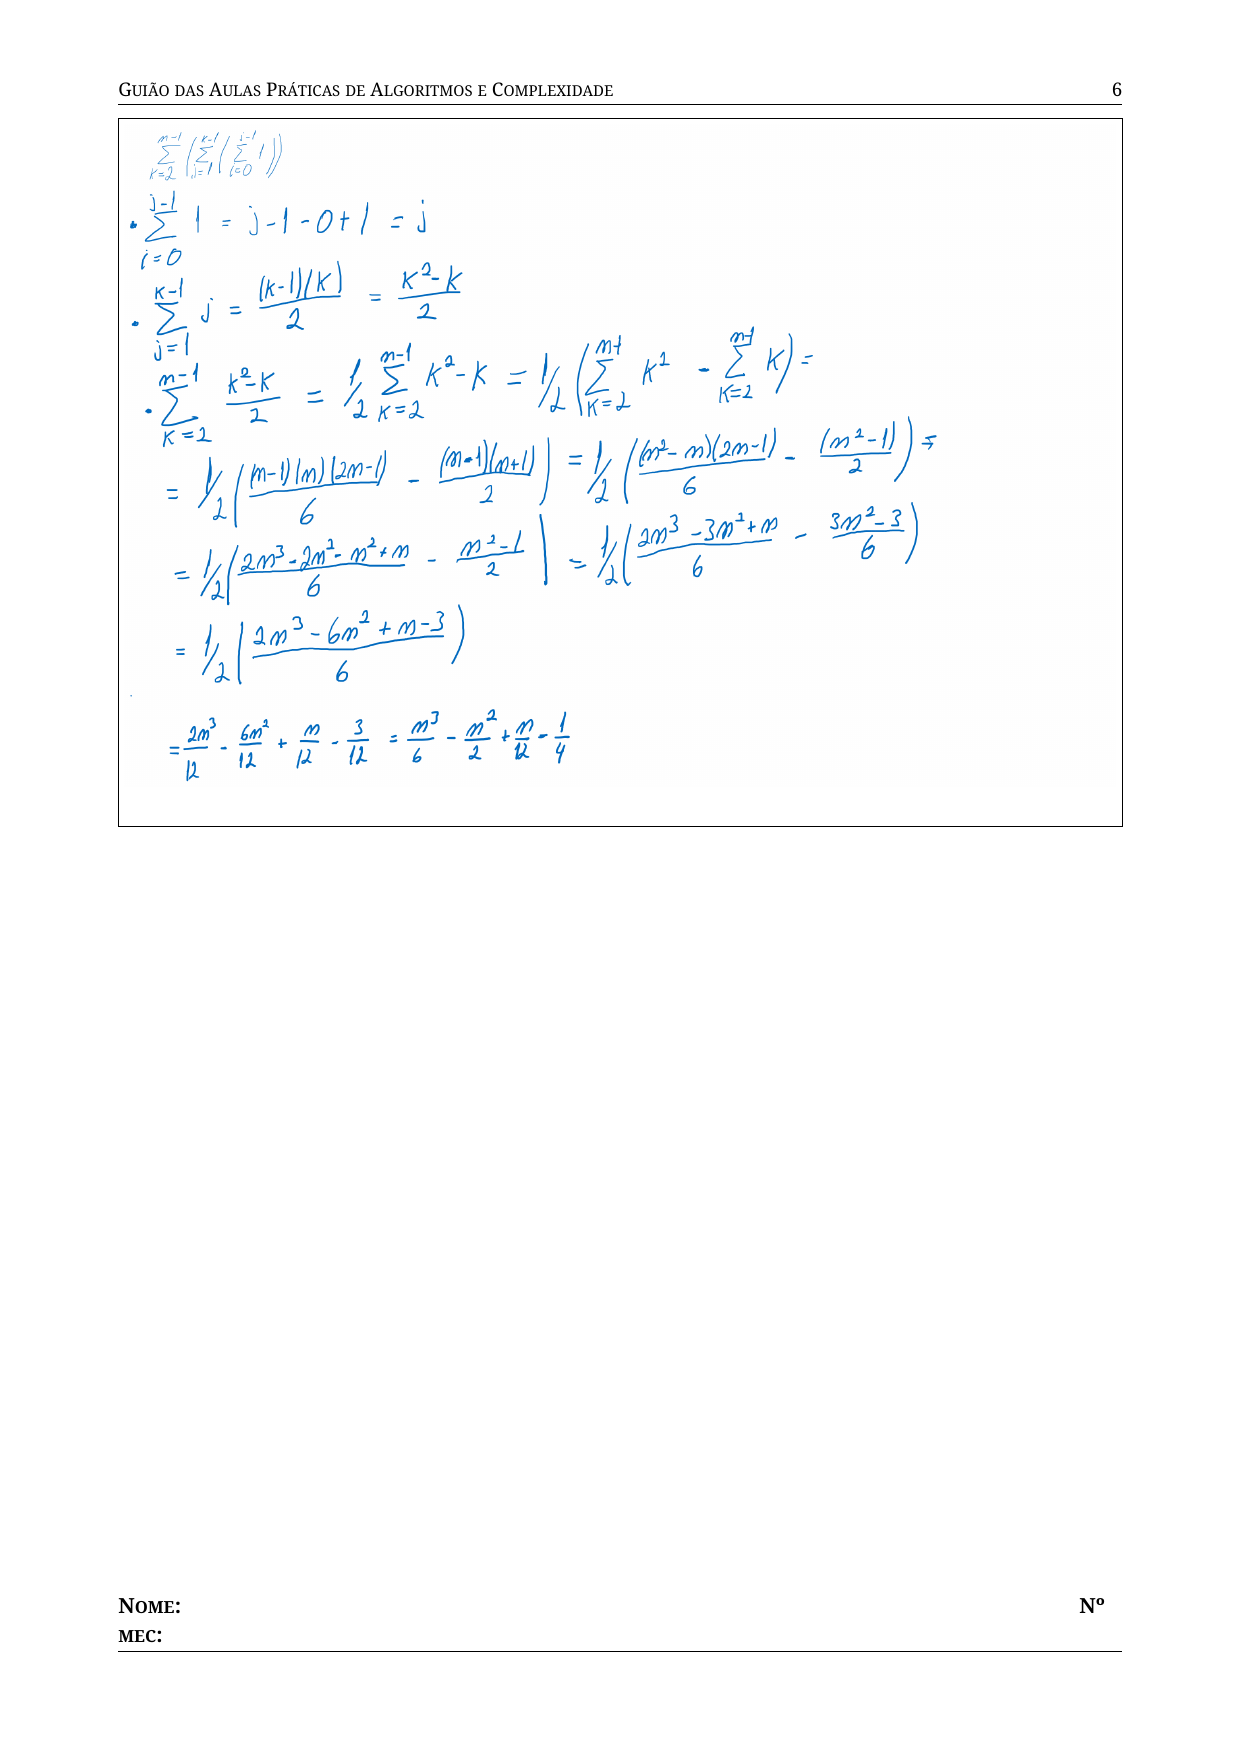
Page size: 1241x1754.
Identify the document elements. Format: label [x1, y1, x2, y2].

picture [124, 124, 1117, 787]
table_header [119, 119, 1122, 826]
